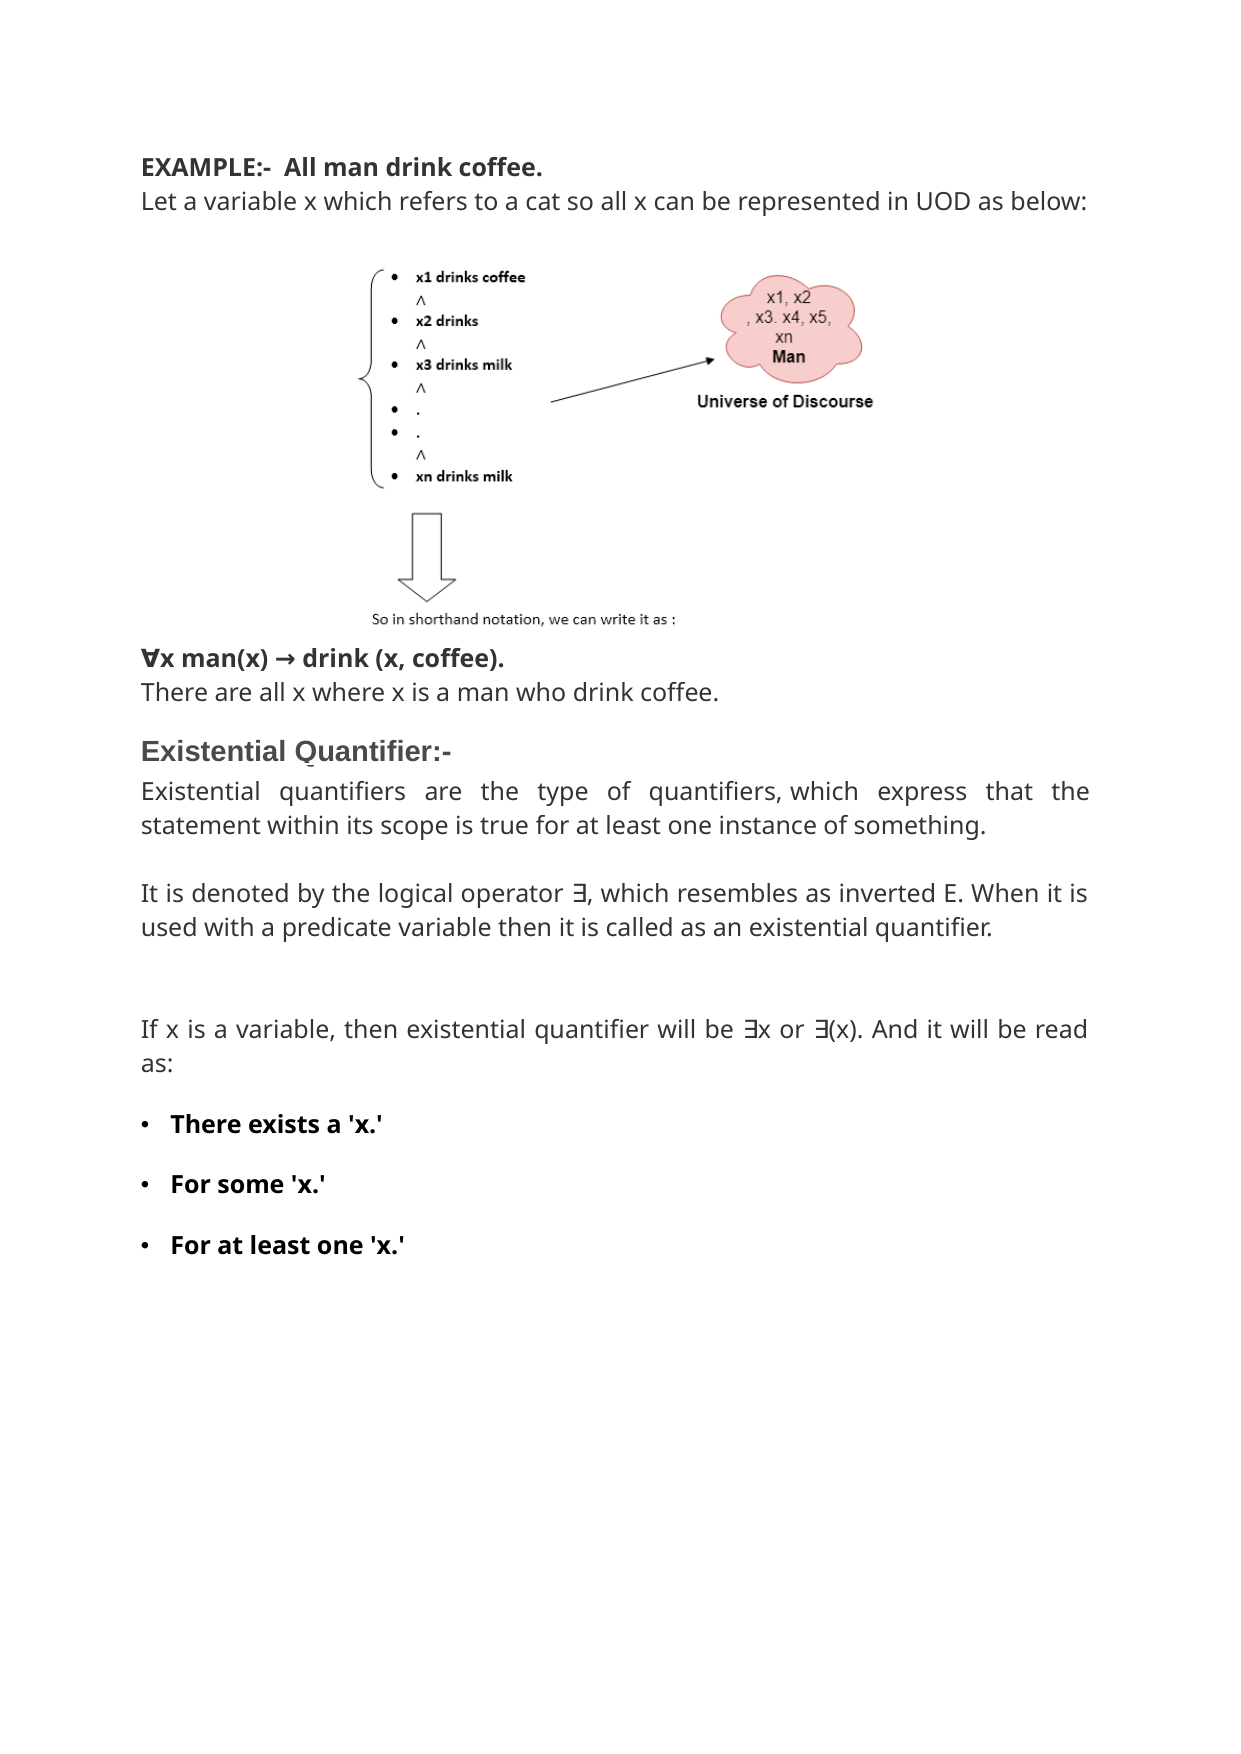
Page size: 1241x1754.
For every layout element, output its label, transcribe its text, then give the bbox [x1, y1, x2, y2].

subtitle Existential Quantifier:- [141, 734, 1090, 767]
text If x is a variable, then existential quantifier will be ∃x or ∃(x). And it will be read as: [141, 1012, 1090, 1080]
text There are all x where x is a man who drink coffee. [141, 675, 1090, 709]
text Let a variable x which refers to a cat so all x can be represented in UOD as below: [141, 184, 1090, 218]
list For some 'x.' [141, 1149, 1090, 1201]
text It is denoted by the logical operator ∃, which resembles as inverted E. When it is used with a predicate variable then it is called as an existential quantifier. [141, 876, 1090, 944]
text Existential quantifiers are the type of quantifiers, which express that the statement within its scope is true for at least one instance of something. [141, 774, 1090, 842]
list There exists a 'x.' [141, 1088, 1090, 1141]
text ∀x man(x) → drink (x, coffee). [141, 641, 1090, 675]
picture [348, 252, 883, 641]
list For at least one 'x.' [141, 1209, 1090, 1261]
text EXAMPLE:- All man drink coffee. [141, 150, 1090, 184]
